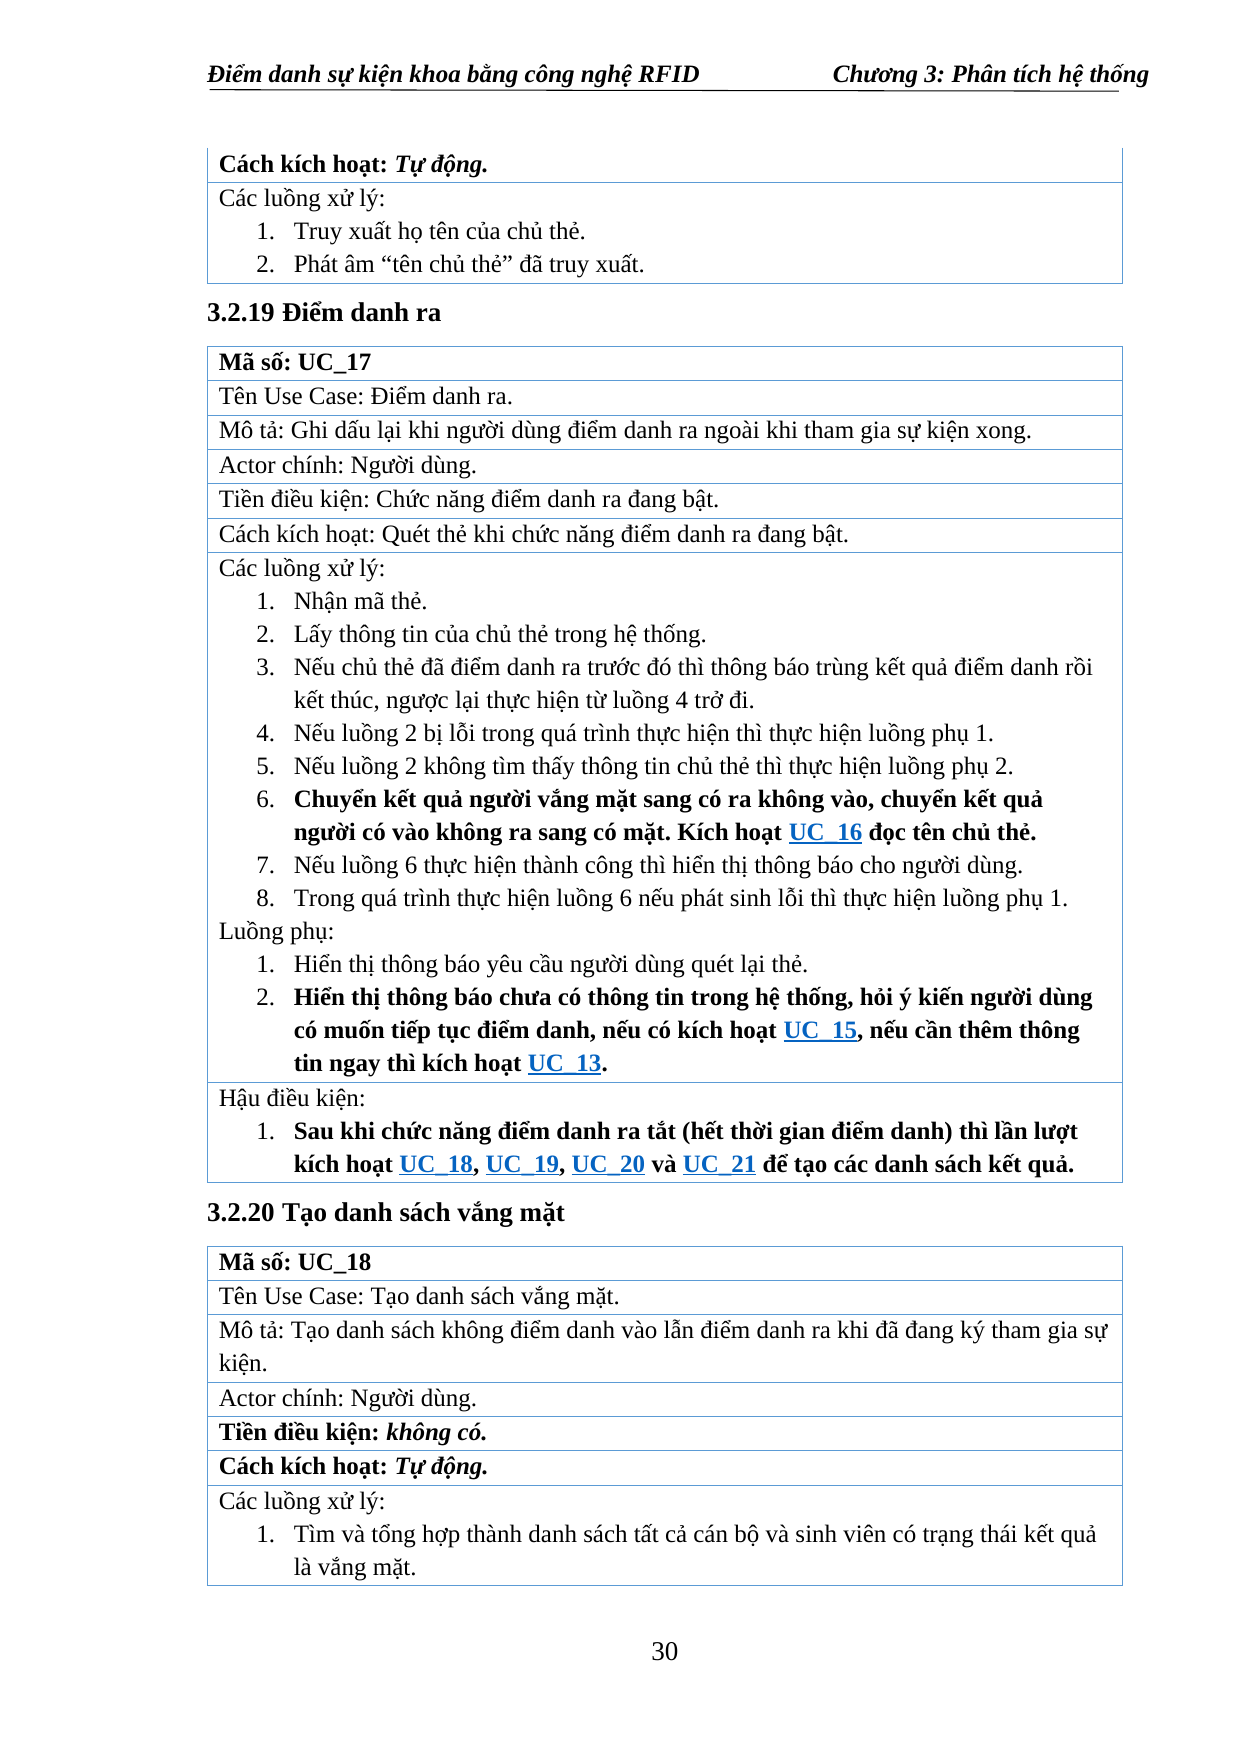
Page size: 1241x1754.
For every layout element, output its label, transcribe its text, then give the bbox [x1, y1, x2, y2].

table_cell Các luồng xử lý: Truy xuất họ tên của chủ thẻ. Phát âm “tên chủ thẻ” đã truy xuất. [208, 183, 1122, 282]
table_header Mã số: UC_18 [208, 1247, 1122, 1280]
table_cell Cách kích hoạt: Quét thẻ khi chức năng điểm danh ra đang bật. [208, 519, 1122, 552]
table_cell Các luồng xử lý: Nhận mã thẻ. Lấy thông tin của chủ thẻ trong hệ thống. Nếu chủ thẻ đã điểm danh ra trước đó thì thông báo trùng kết quả điểm danh rồi kết thúc, ngược lại thực hiện từ luồng 4 trở đi. Nếu luồng 2 bị lỗi trong quá trình thực hiện thì thực hiện luồng phụ 1. Nếu luồng 2 không tìm thấy thông tin chủ thẻ thì thực hiện luồng phụ 2. Chuyển kết quả người vắng mặt sang có ra không vào, chuyển kết quả người có vào không ra sang có mặt. Kích hoạt UC_16 đọc tên chủ thẻ. Nếu luồng 6 thực hiện thành công thì hiển thị thông báo cho người dùng. Trong quá trình thực hiện luồng 6 nếu phát sinh lỗi thì thực hiện luồng phụ 1. Luồng phụ: Hiển thị thông báo yêu cầu người dùng quét lại thẻ. Hiển thị thông báo chưa có thông tin trong hệ thống, hỏi ý kiến người dùng có muốn tiếp tục điểm danh, nếu có kích hoạt UC_15, nếu cần thêm thông tin ngay thì kích hoạt UC_13. [208, 553, 1122, 1082]
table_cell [208, 1486, 1122, 1585]
table_cell Tên Use Case: Điểm danh ra. [208, 381, 1122, 414]
table_cell Tiền điều kiện: không có. [208, 1417, 1122, 1450]
text Điểm danh ra [207, 296, 1122, 327]
table_cell Tên Use Case: Tạo danh sách vắng mặt. [208, 1281, 1122, 1314]
table_cell Cách kích hoạt: Tự động. [208, 1451, 1122, 1485]
table_header Mã số: UC_17 [208, 347, 1122, 380]
table_cell Cách kích hoạt: Tự động. [208, 148, 1122, 182]
table_cell Actor chính: Người dùng. [208, 450, 1122, 483]
table_cell Mô tả: Tạo danh sách không điểm danh vào lẫn điểm danh ra khi đã đang ký tham gia sự kiện. [208, 1315, 1122, 1382]
table_cell Mô tả: Ghi dấu lại khi người dùng điểm danh ra ngoài khi tham gia sự kiện xong. [208, 416, 1122, 449]
table_cell Tiền điều kiện: Chức năng điểm danh ra đang bật. [208, 484, 1122, 518]
table_cell Actor chính: Người dùng. [208, 1383, 1122, 1416]
text Tạo danh sách vắng mặt [207, 1196, 1122, 1227]
table_cell Hậu điều kiện: Sau khi chức năng điểm danh ra tắt (hết thời gian điểm danh) thì lần lượt kích hoạt UC_18, UC_19, UC_20 và UC_21 để tạo các danh sách kết quả. [208, 1083, 1122, 1182]
